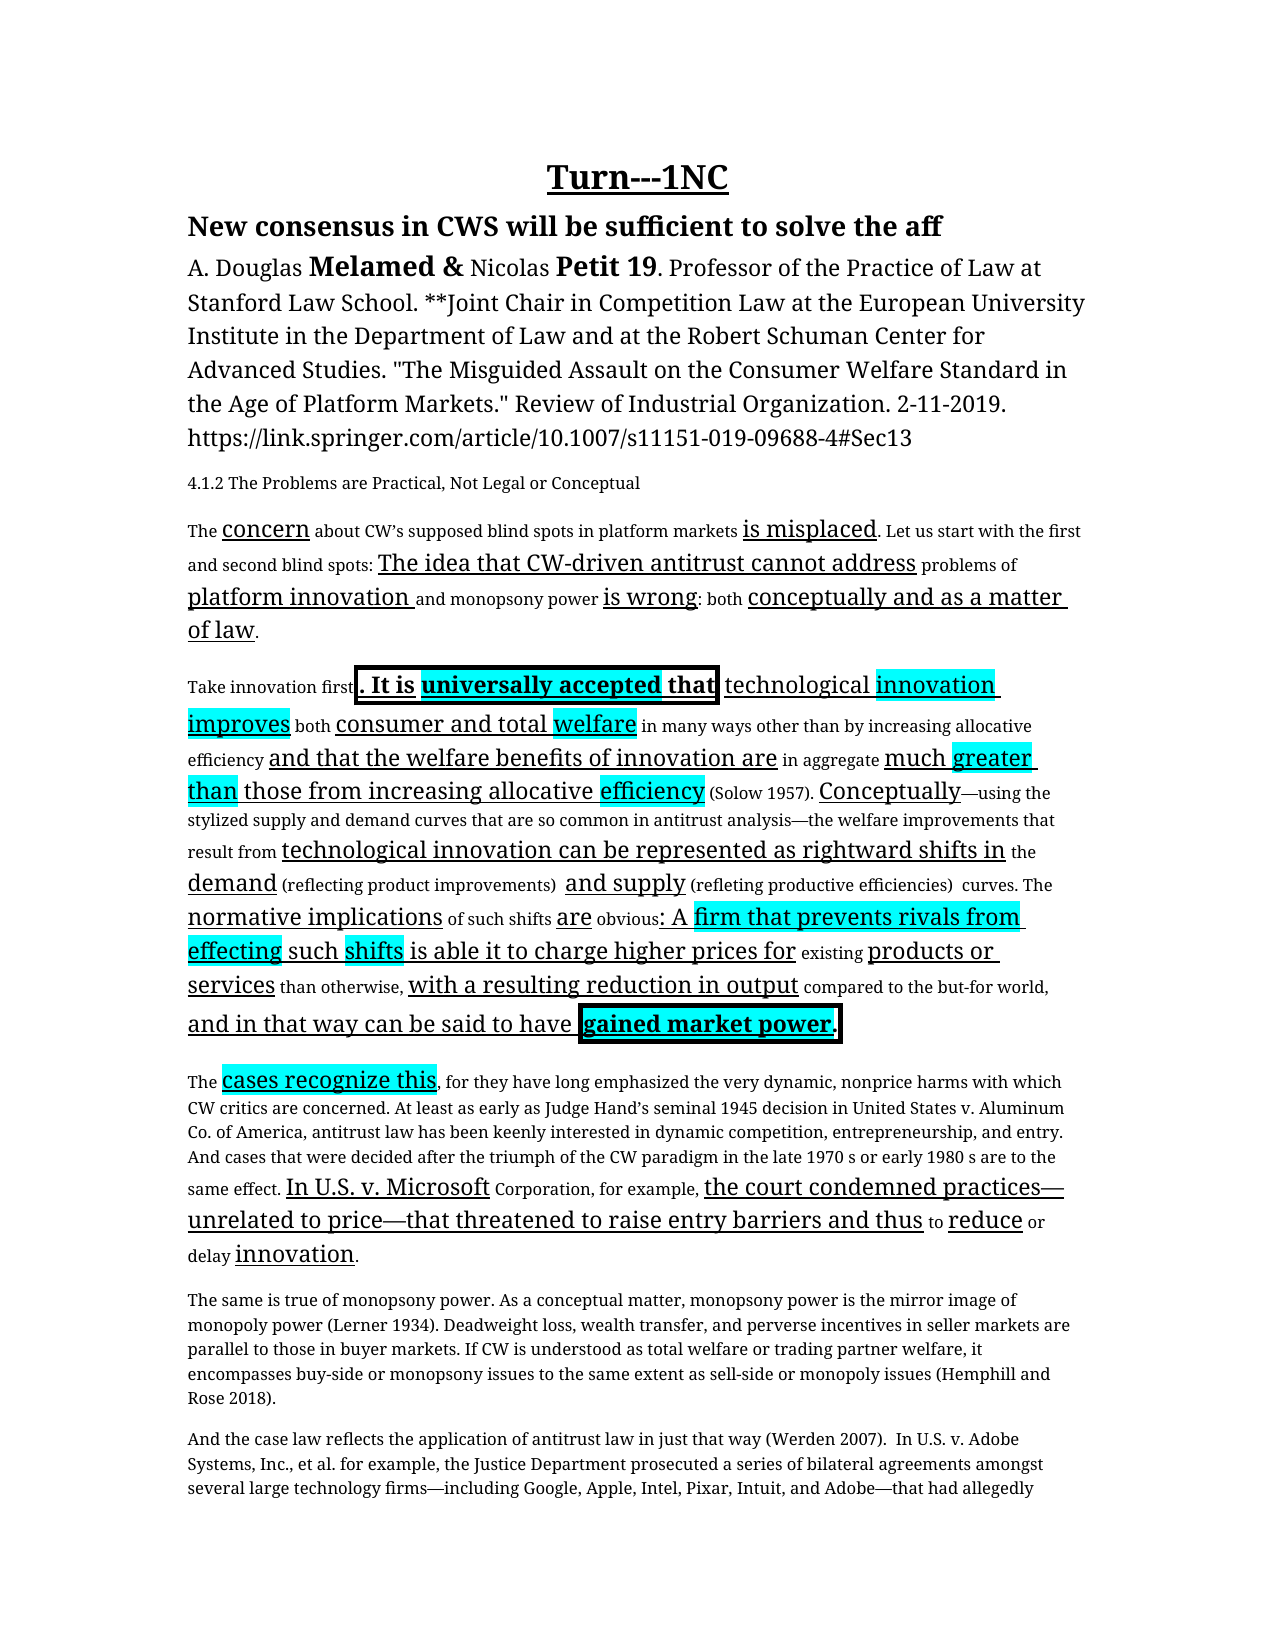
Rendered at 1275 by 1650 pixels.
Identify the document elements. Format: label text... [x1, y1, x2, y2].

subtitle New consensus in CWS will be sufficient to solve the aff [187, 207, 1087, 244]
text Take innovation first. It is universally accepted that technological innovation improves both consumer and total welfare in many ways other than by increasing allocative efficiency and that the welfare benefits of innovation are in aggregate much greater than those from increasing allocative efficiency (Solow 1957). Conceptually—using the stylized supply and demand curves that are so common in antitrust analysis—the welfare improvements that result from technological innovation can be represented as rightward shifts in the demand (reflecting product improvements) and supply (refleting productive efficiencies) curves. The normative implications of such shifts are obvious: A firm that prevents rivals from effecting such shifts is able it to charge higher prices for existing products or services than otherwise, with a resulting reduction in output compared to the but-for world, and in that way can be said to have gained market power. [187, 665, 1087, 1044]
text The same is true of monopsony power. As a conceptual matter, monopsony power is the mirror image of monopoly power (Lerner 1934). Deadweight loss, wealth transfer, and perverse incentives in seller markets are parallel to those in buyer markets. If CW is understood as total welfare or trading partner welfare, it encompasses buy-side or monopsony issues to the same extent as sell-side or monopoly issues (Hemphill and Rose 2018). [187, 1289, 1087, 1409]
text The cases recognize this, for they have long emphasized the very dynamic, nonprice harms with which CW critics are concerned. At least as early as Judge Hand’s seminal 1945 decision in United States v. Aluminum Co. of America, antitrust law has been keenly interested in dynamic competition, entrepreneurship, and entry. And cases that were decided after the triumph of the CW paradigm in the late 1970 s or early 1980 s are to the same effect. In U.S. v. Microsoft Corporation, for example, the court condemned practices—unrelated to price—that threatened to raise entry barriers and thus to reduce or delay innovation. [187, 1063, 1087, 1269]
subtitle Turn---1NC [187, 154, 1087, 199]
text A. Douglas Melamed & Nicolas Petit 19. Professor of the Practice of Law at Stanford Law School. **Joint Chair in Competition Law at the European University Institute in the Department of Law and at the Robert Schuman Center for Advanced Studies. "The Misguided Assault on the Consumer Welfare Standard in the Age of Platform Markets." Review of Industrial Organization. 2-11-2019. https://link.springer.com/article/10.1007/s11151-019-09688-4#Sec13 [187, 247, 1087, 453]
text The concern about CW’s supposed blind spots in platform markets is misplaced. Let us start with the first and second blind spots: The idea that CW-driven antitrust cannot address problems of platform innovation and monopsony power is wrong: both conceptually and as a matter of law. [187, 513, 1087, 646]
text 4.1.2 The Problems are Practical, Not Legal or Conceptual [187, 472, 1087, 494]
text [187, 1428, 1087, 1499]
